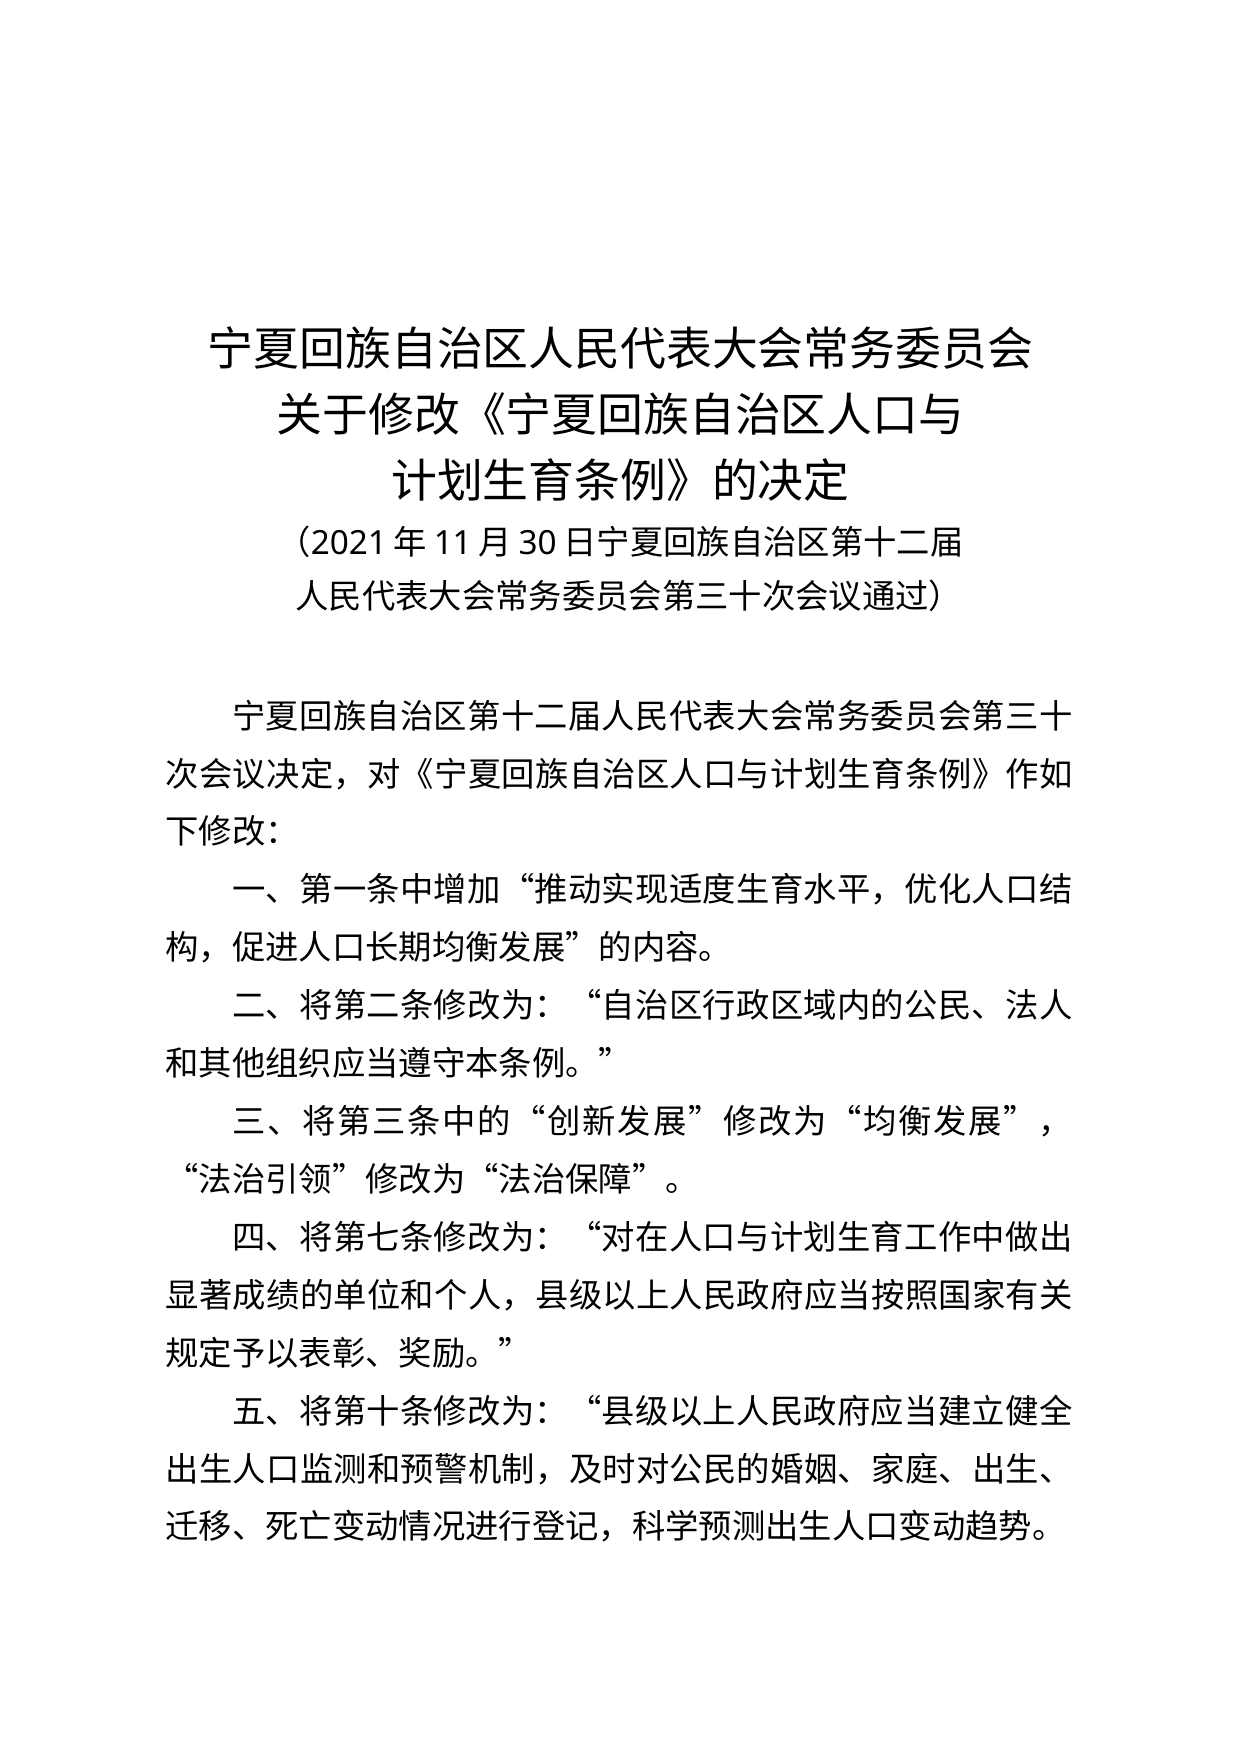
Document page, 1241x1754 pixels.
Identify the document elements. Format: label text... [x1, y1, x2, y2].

text 一、第一条中增加“推动实现适度生育水平，优化人口结构，促进人口长期均衡发展”的内容。 [165, 856, 1075, 971]
text 三、将第三条中的“创新发展”修改为“均衡发展”，“法治引领”修改为“法治保障”。 [165, 1087, 1075, 1203]
text （2021年11月30日宁夏回族自治区第十二届 [165, 511, 1075, 565]
text 四、将第七条修改为：“对在人口与计划生育工作中做出显著成绩的单位和个人，县级以上人民政府应当按照国家有关规定予以表彰、奖励。” [165, 1203, 1075, 1377]
text 宁夏回族自治区人民代表大会常务委员会 [165, 312, 1075, 378]
text 人民代表大会常务委员会第三十次会议通过） [165, 565, 1075, 619]
text 二、将第二条修改为：“自治区行政区域内的公民、法人和其他组织应当遵守本条例。” [165, 971, 1075, 1087]
text 五、将第十条修改为：“县级以上人民政府应当建立健全出生人口监测和预警机制，及时对公民的婚姻、家庭、出生、迁移、死亡变动情况进行登记，科学预测出生人口变动趋势。 [165, 1377, 1075, 1551]
text 计划生育条例》的决定 [165, 444, 1075, 511]
text 宁夏回族自治区第十二届人民代表大会常务委员会第三十次会议决定，对《宁夏回族自治区人口与计划生育条例》作如下修改： [165, 682, 1075, 856]
text 关于修改《宁夏回族自治区人口与 [165, 378, 1075, 444]
